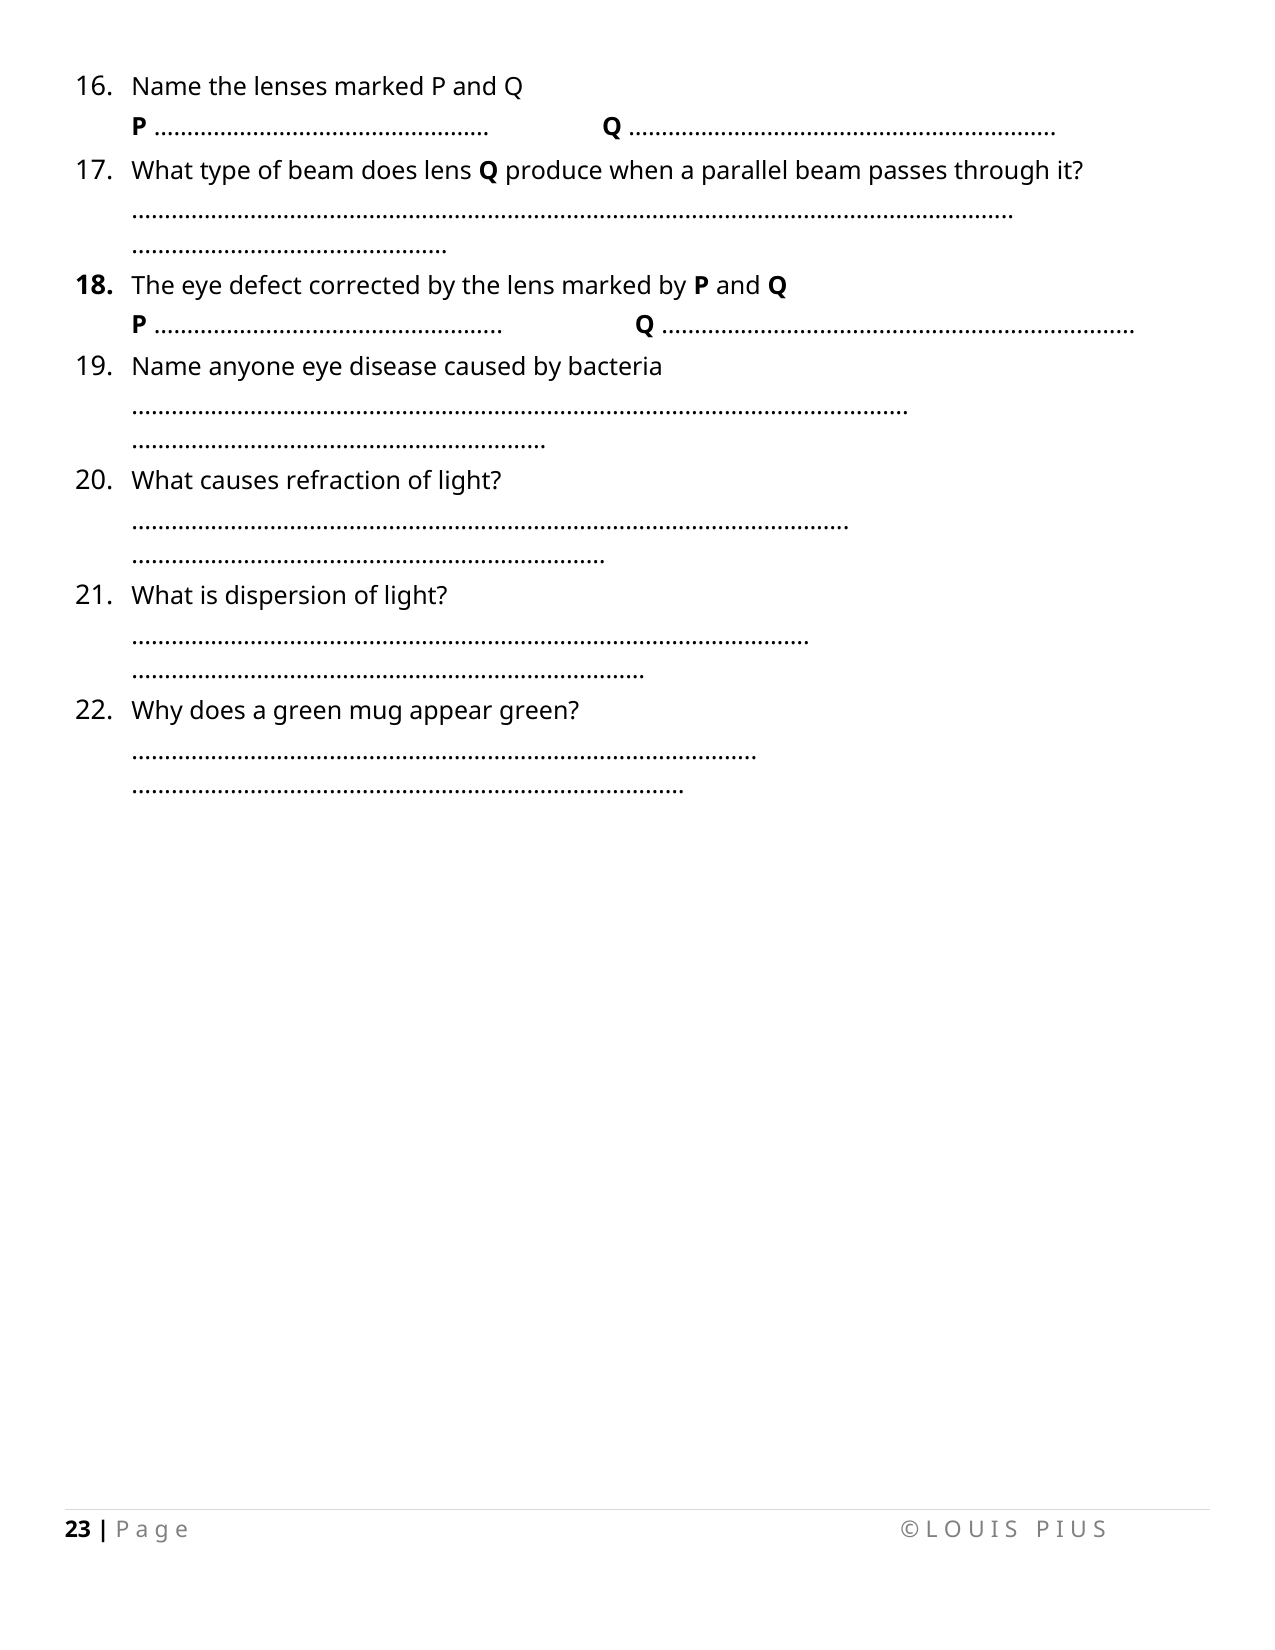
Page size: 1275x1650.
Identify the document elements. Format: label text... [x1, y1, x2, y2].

text …………………………………………………………………………………..………………………………………………………………………… [131, 732, 1210, 800]
list The eye defect corrected by the lens marked by P and Q [75, 265, 1210, 302]
list Name the lenses marked P and Q [75, 67, 1210, 103]
list What type of beam does lens Q produce when a parallel beam passes through it? [75, 151, 1210, 187]
text ……………………………………………………………………………………………………….……………………………………………………… [131, 388, 1210, 456]
text ………………………………………………………………………………………….…………………………………………………………………… [131, 617, 1210, 686]
text ……………………………………………………………………………………………….……………………………………………………………… [131, 503, 1210, 571]
list What causes refraction of light? [75, 461, 1210, 498]
list What is dispersion of light? [75, 576, 1210, 613]
text P …………………………………………… Q ……………………………………………………….. [131, 108, 1210, 142]
list Name anyone eye disease caused by bacteria [75, 346, 1210, 383]
list Why does a green mug appear green? [75, 691, 1210, 727]
text P …………………………………………….. Q ……………………………………………………………… [131, 307, 1210, 341]
text ……………………………………………………………………………………………………………………..………………………………………… [131, 192, 1210, 260]
